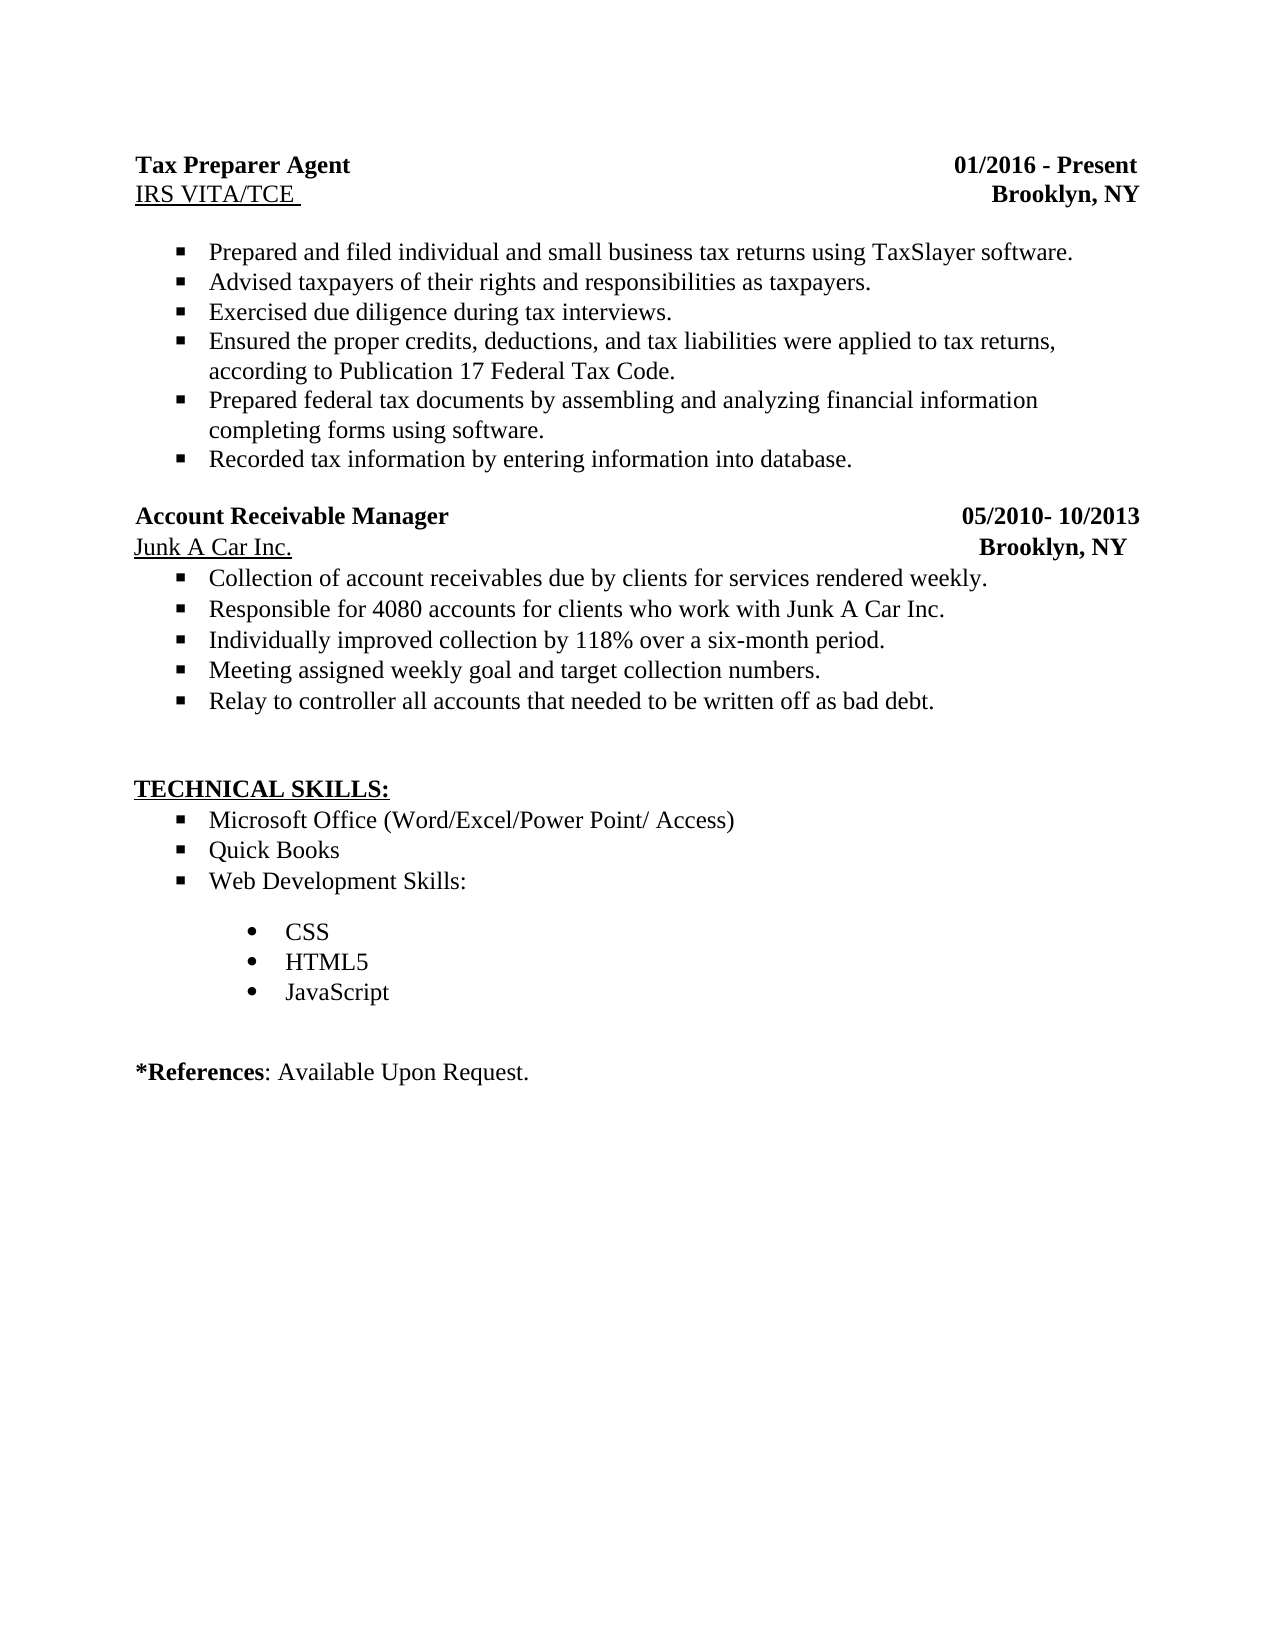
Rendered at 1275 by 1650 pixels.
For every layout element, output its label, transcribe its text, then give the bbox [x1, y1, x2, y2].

list JavaScript [248, 977, 1140, 1005]
list Relay to controller all accounts that needed to be written off as bad debt. [171, 686, 1140, 715]
list Meeting assigned weekly goal and target collection numbers. [171, 655, 1140, 684]
list Exercised due diligence during tax interviews. [171, 297, 1140, 325]
list Prepared federal tax documents by assembling and analyzing financial information completing forms using software. [171, 385, 1140, 444]
list CSS [248, 917, 1140, 946]
list Collection of account receivables due by clients for services rendered weekly. [171, 563, 1140, 592]
list Advised taxpayers of their rights and responsibilities as taxpayers. [171, 267, 1140, 296]
text *References: Available Upon Request. [135, 1057, 1140, 1086]
text Account Receivable Manager 05/2010- 10/2013 [135, 501, 1140, 530]
list Individually improved collection by 118% over a six-month period. [171, 625, 1140, 653]
list Prepared and filed individual and small business tax returns using TaxSlayer software. [171, 237, 1140, 266]
list HTML5 [248, 947, 1140, 976]
text Junk A Car Inc. Brooklyn, NY [133, 532, 1140, 561]
list Responsible for 4080 accounts for clients who work with Junk A Car Inc. [171, 594, 1140, 623]
text TECHNICAL SKILLS: [133, 774, 1140, 803]
list Web Development Skills: [171, 866, 1140, 895]
text Tax Preparer Agent 01/2016 - Present IRS VITA/TCE Brooklyn, NY [135, 150, 1140, 208]
list Recorded tax information by entering information into database. [171, 444, 1140, 473]
list Microsoft Office (Word/Excel/Power Point/ Access) [171, 805, 1140, 834]
list Ensured the proper credits, deductions, and tax liabilities were applied to tax returns, according to Publication 17 Federal Tax Code. [171, 326, 1140, 384]
list Quick Books [171, 836, 1140, 864]
